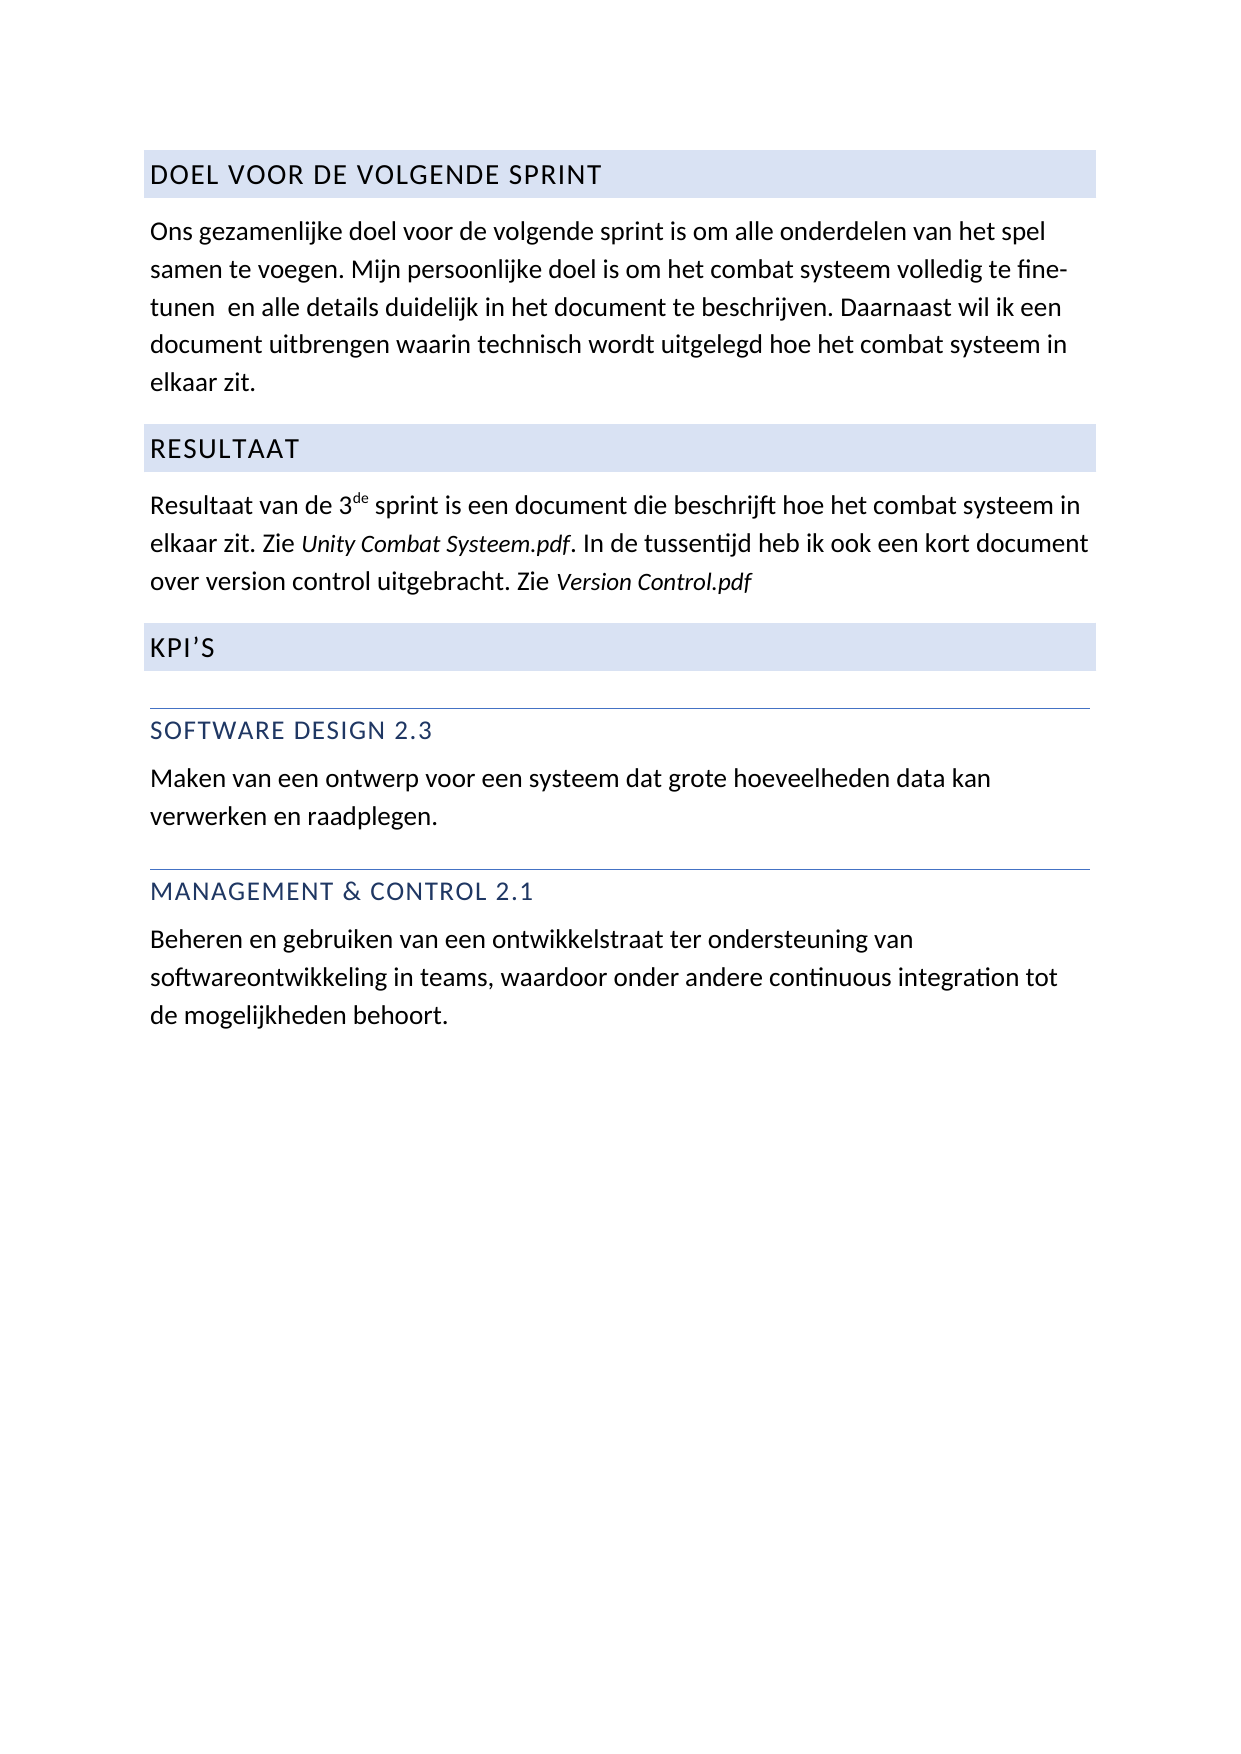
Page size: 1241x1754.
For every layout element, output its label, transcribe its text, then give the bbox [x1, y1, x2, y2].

text Maken van een ontwerp voor een systeem dat grote hoeveelheden data kan verwerken en raadplegen. [150, 761, 1090, 832]
text Beheren en gebruiken van een ontwikkelstraat ter ondersteuning van softwareontwikkeling in teams, waardoor onder andere continuous integration tot de mogelijkheden behoort. [150, 923, 1090, 1031]
subtitle Management & Control 2.1 [150, 870, 1090, 907]
text Resultaat van de 3de sprint is een document die beschrijft hoe het combat systeem in elkaar zit. Zie Unity Combat Systeem.pdf. In de tussentijd heb ik ook een kort document over version control uitgebracht. Zie Version Control.pdf [150, 488, 1090, 597]
subtitle Software Design 2.3 [150, 709, 1090, 746]
subtitle Kpi’s [150, 629, 1090, 664]
subtitle Doel voor de volgende sprint [150, 156, 1090, 192]
subtitle Resultaat [150, 431, 1090, 466]
text Ons gezamenlijke doel voor de volgende sprint is om alle onderdelen van het spel samen te voegen. Mijn persoonlijke doel is om het combat systeem volledig te fine-tunen en alle details duidelijk in het document te beschrijven. Daarnaast wil ik een document uitbrengen waarin technisch wordt uitgelegd hoe het combat systeem in elkaar zit. [150, 214, 1090, 398]
